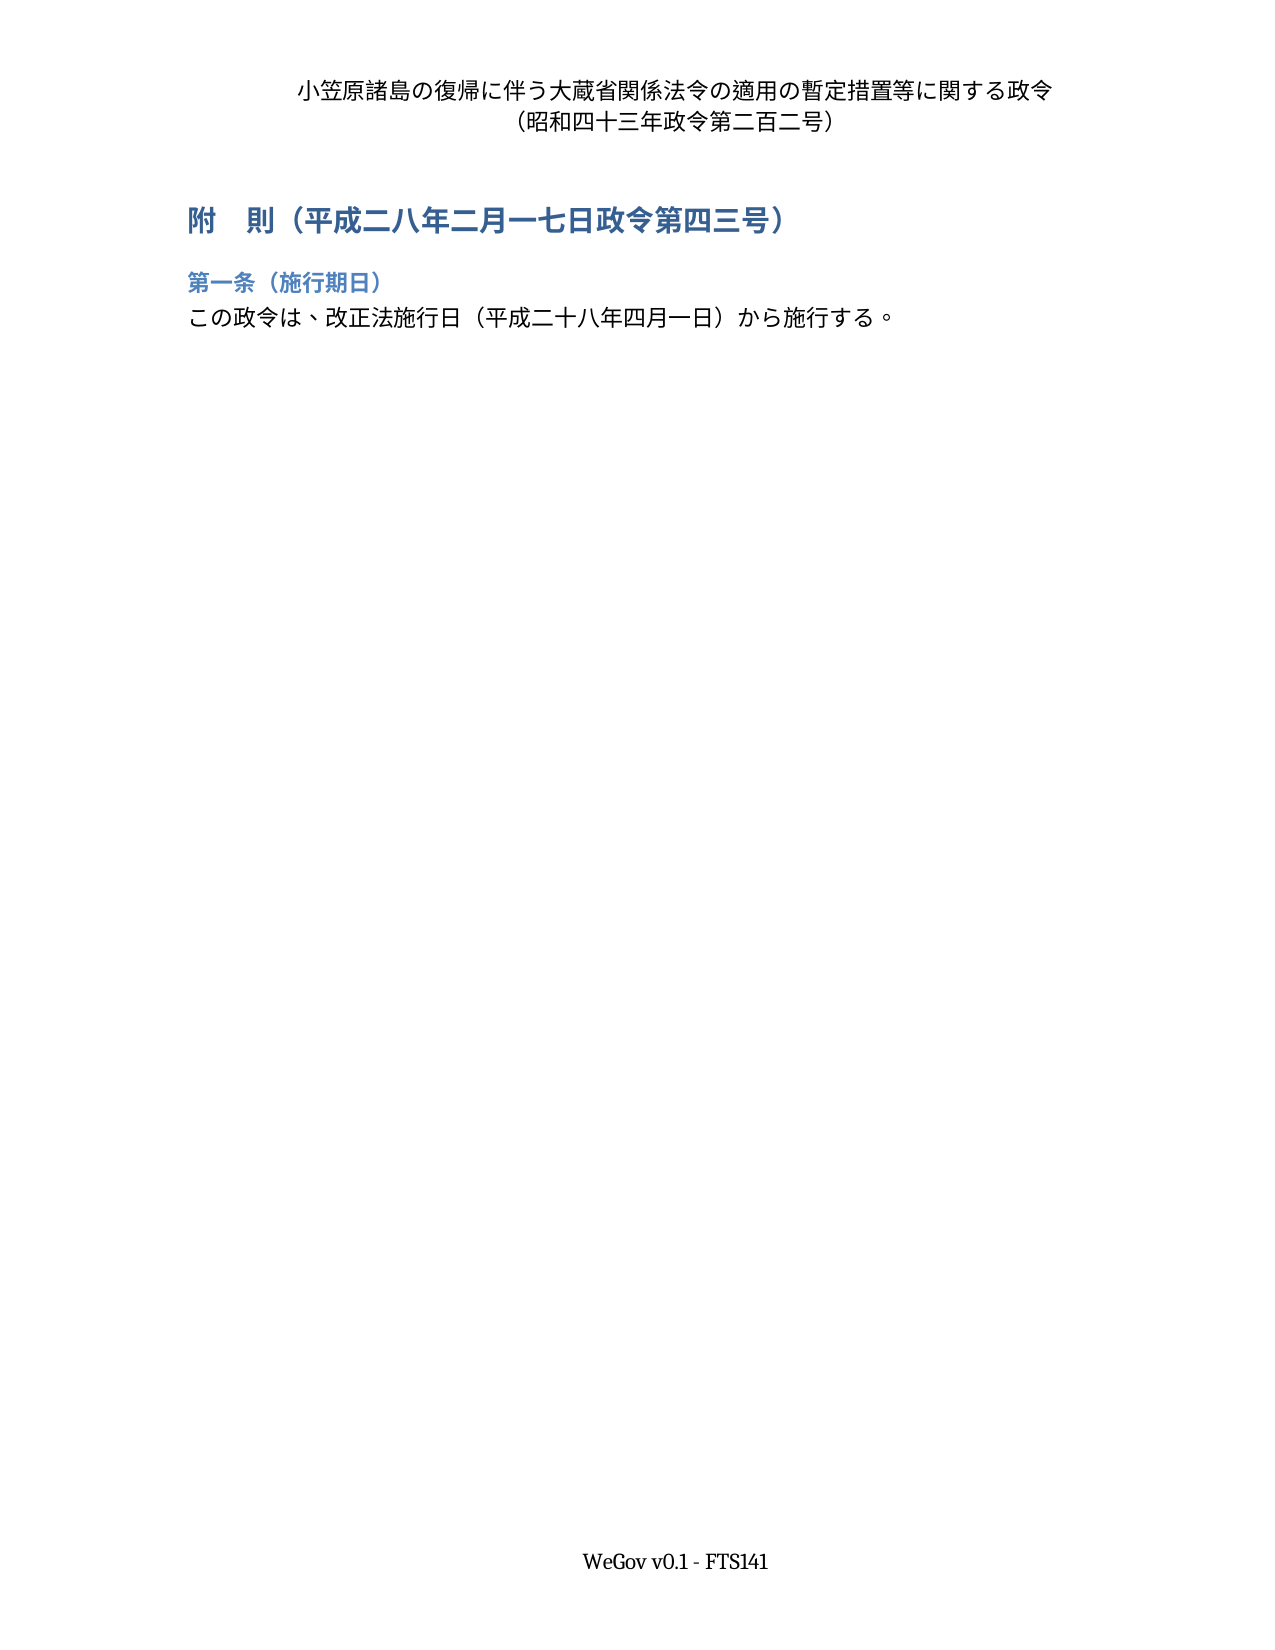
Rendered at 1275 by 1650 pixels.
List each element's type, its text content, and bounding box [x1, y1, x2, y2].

subtitle 第一条（施行期日） [187, 266, 1087, 298]
subtitle 附 則（平成二八年二月一七日政令第四三号） [187, 200, 1087, 240]
text この政令は、改正法施行日（平成二十八年四月一日）から施行する。 [187, 302, 1087, 334]
